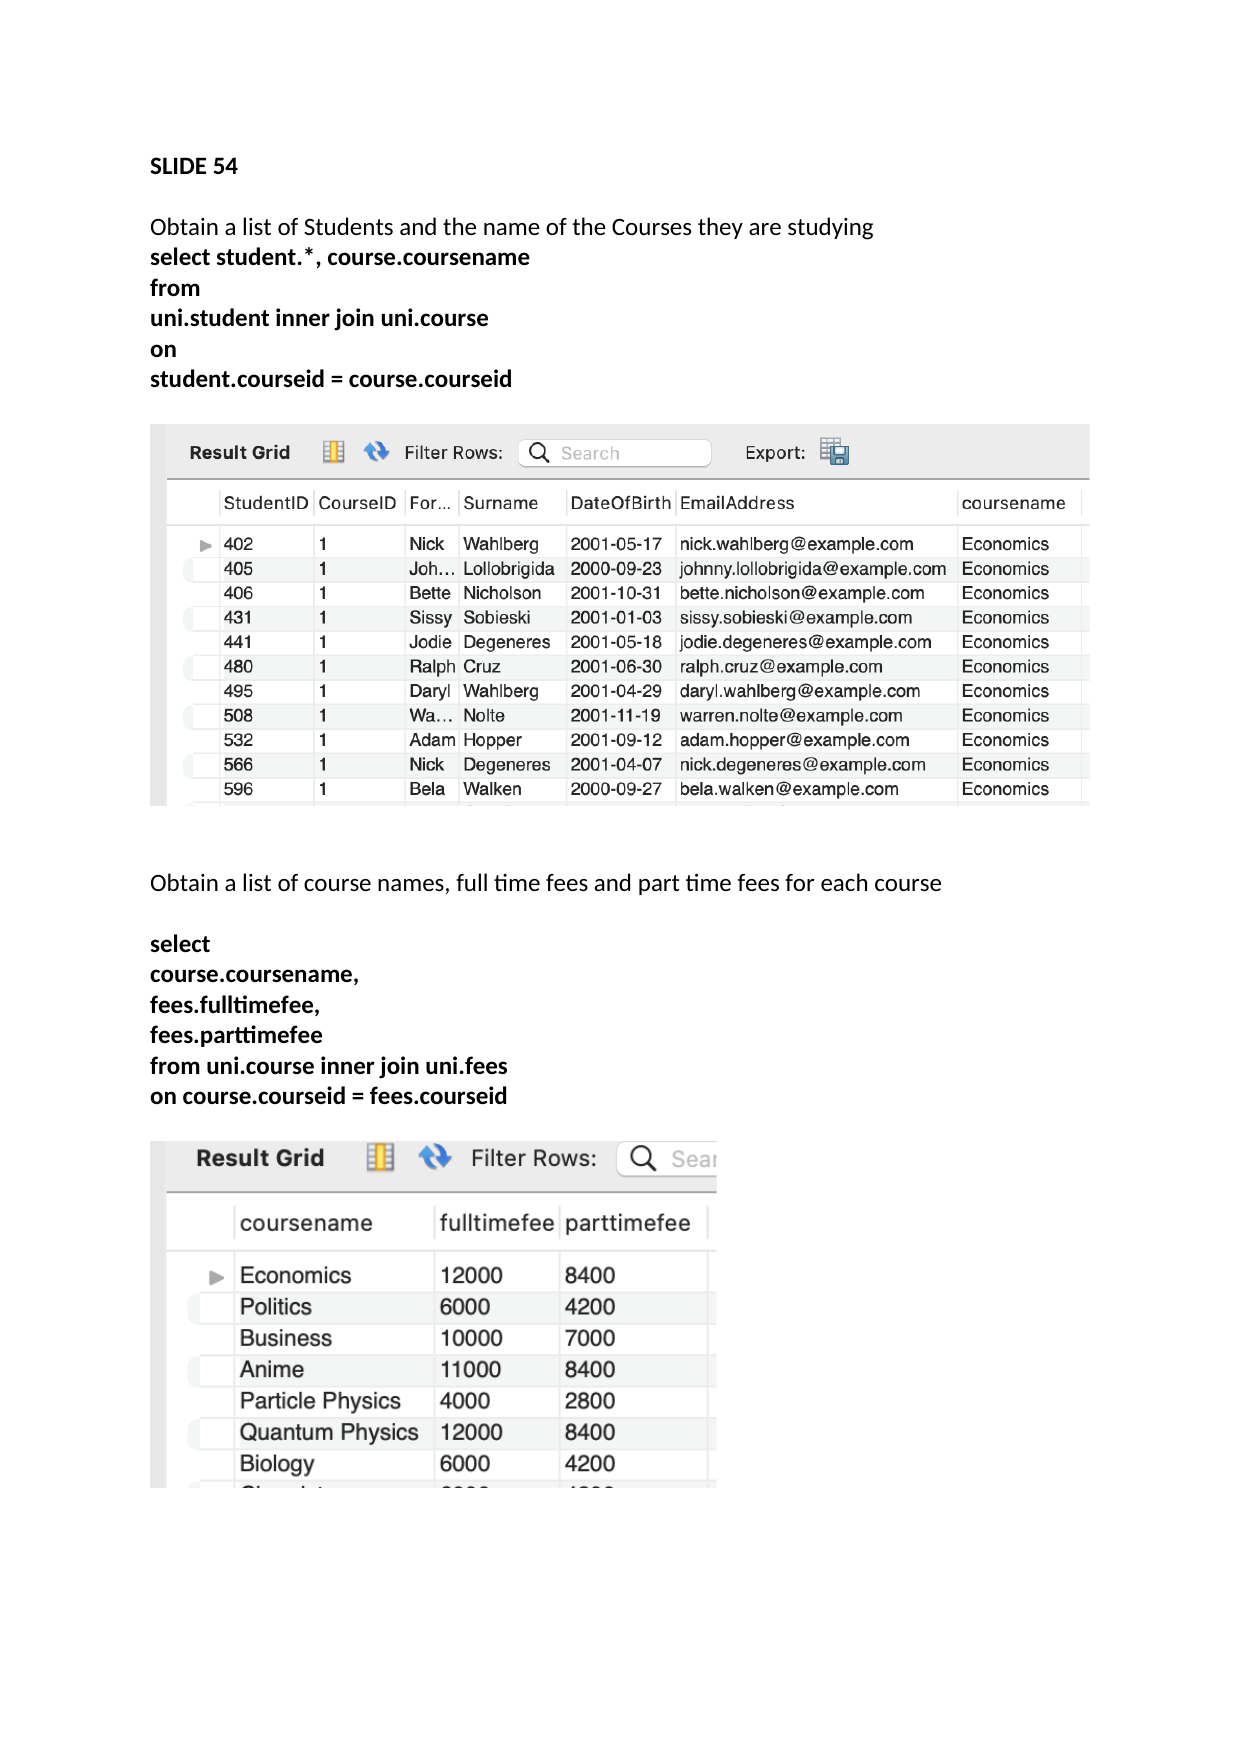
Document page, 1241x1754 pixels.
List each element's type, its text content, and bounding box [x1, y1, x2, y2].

text student.courseid = course.courseid [150, 364, 1090, 394]
text fees.parttimefee [150, 1019, 1090, 1050]
text Obtain a list of course names, full time fees and part time fees for each course [150, 867, 1090, 897]
text Obtain a list of Students and the name of the Courses they are studying [150, 211, 1090, 242]
text SLIDE 54 [150, 150, 1090, 181]
picture [150, 424, 1090, 806]
text fees.fulltimefee, [150, 989, 1090, 1019]
text select [150, 928, 1090, 958]
text from [150, 272, 1090, 303]
text select student.*, course.coursename [150, 242, 1090, 272]
text from uni.course inner join uni.fees [150, 1050, 1090, 1080]
text uni.student inner join uni.course [150, 303, 1090, 333]
text course.coursename, [150, 958, 1090, 989]
picture [150, 1141, 717, 1488]
text on [150, 333, 1090, 364]
text on course.courseid = fees.courseid [150, 1080, 1090, 1111]
